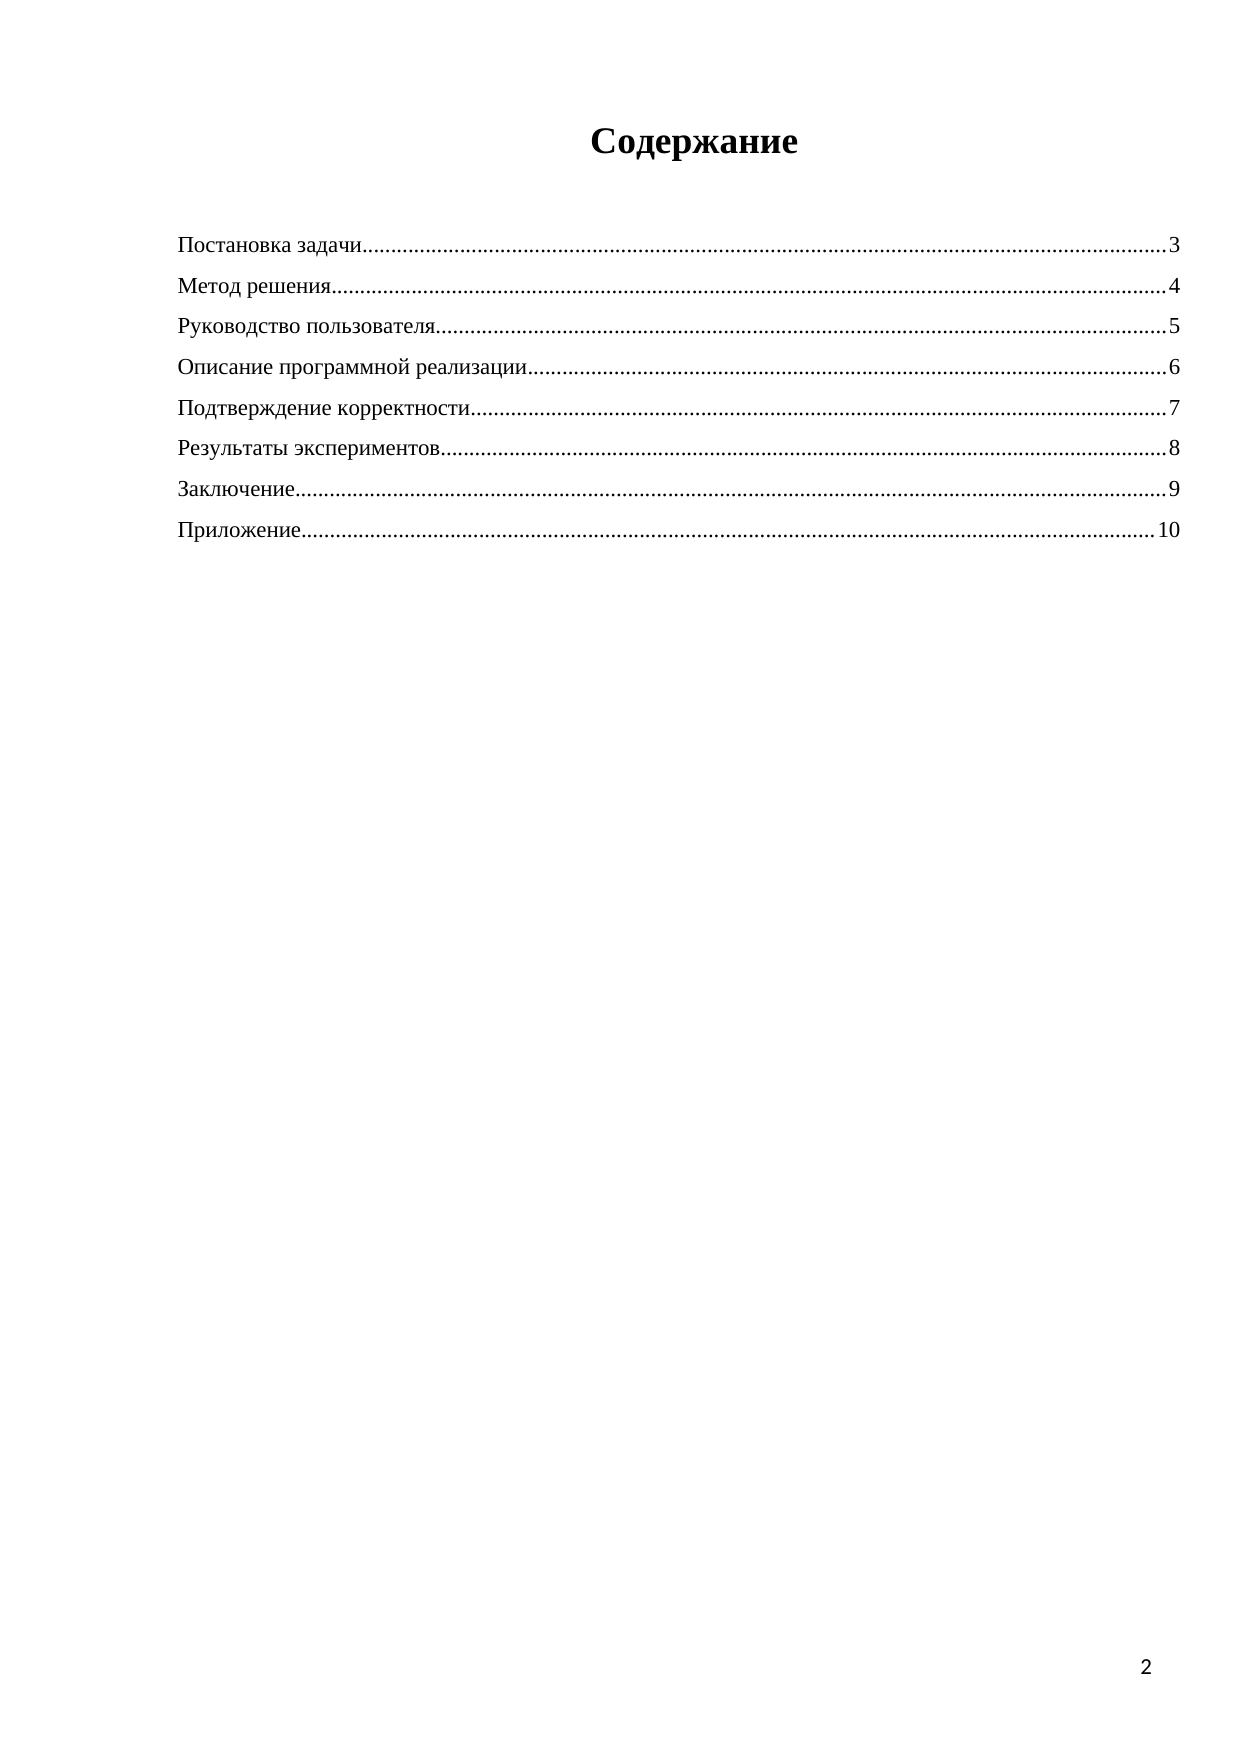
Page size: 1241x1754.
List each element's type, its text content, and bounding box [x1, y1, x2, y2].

text Подтверждение корректности 7 [177, 394, 1152, 420]
text Содержание [177, 118, 1152, 161]
text Приложение 10 [177, 516, 1152, 542]
text Результаты экспериментов 8 [177, 434, 1152, 461]
text Постановка задачи 3 [177, 231, 1152, 258]
text Заключение 9 [177, 475, 1152, 501]
text Руководство пользователя 5 [177, 312, 1152, 339]
text Метод решения 4 [177, 272, 1152, 298]
text Описание программной реализации 6 [177, 353, 1152, 379]
